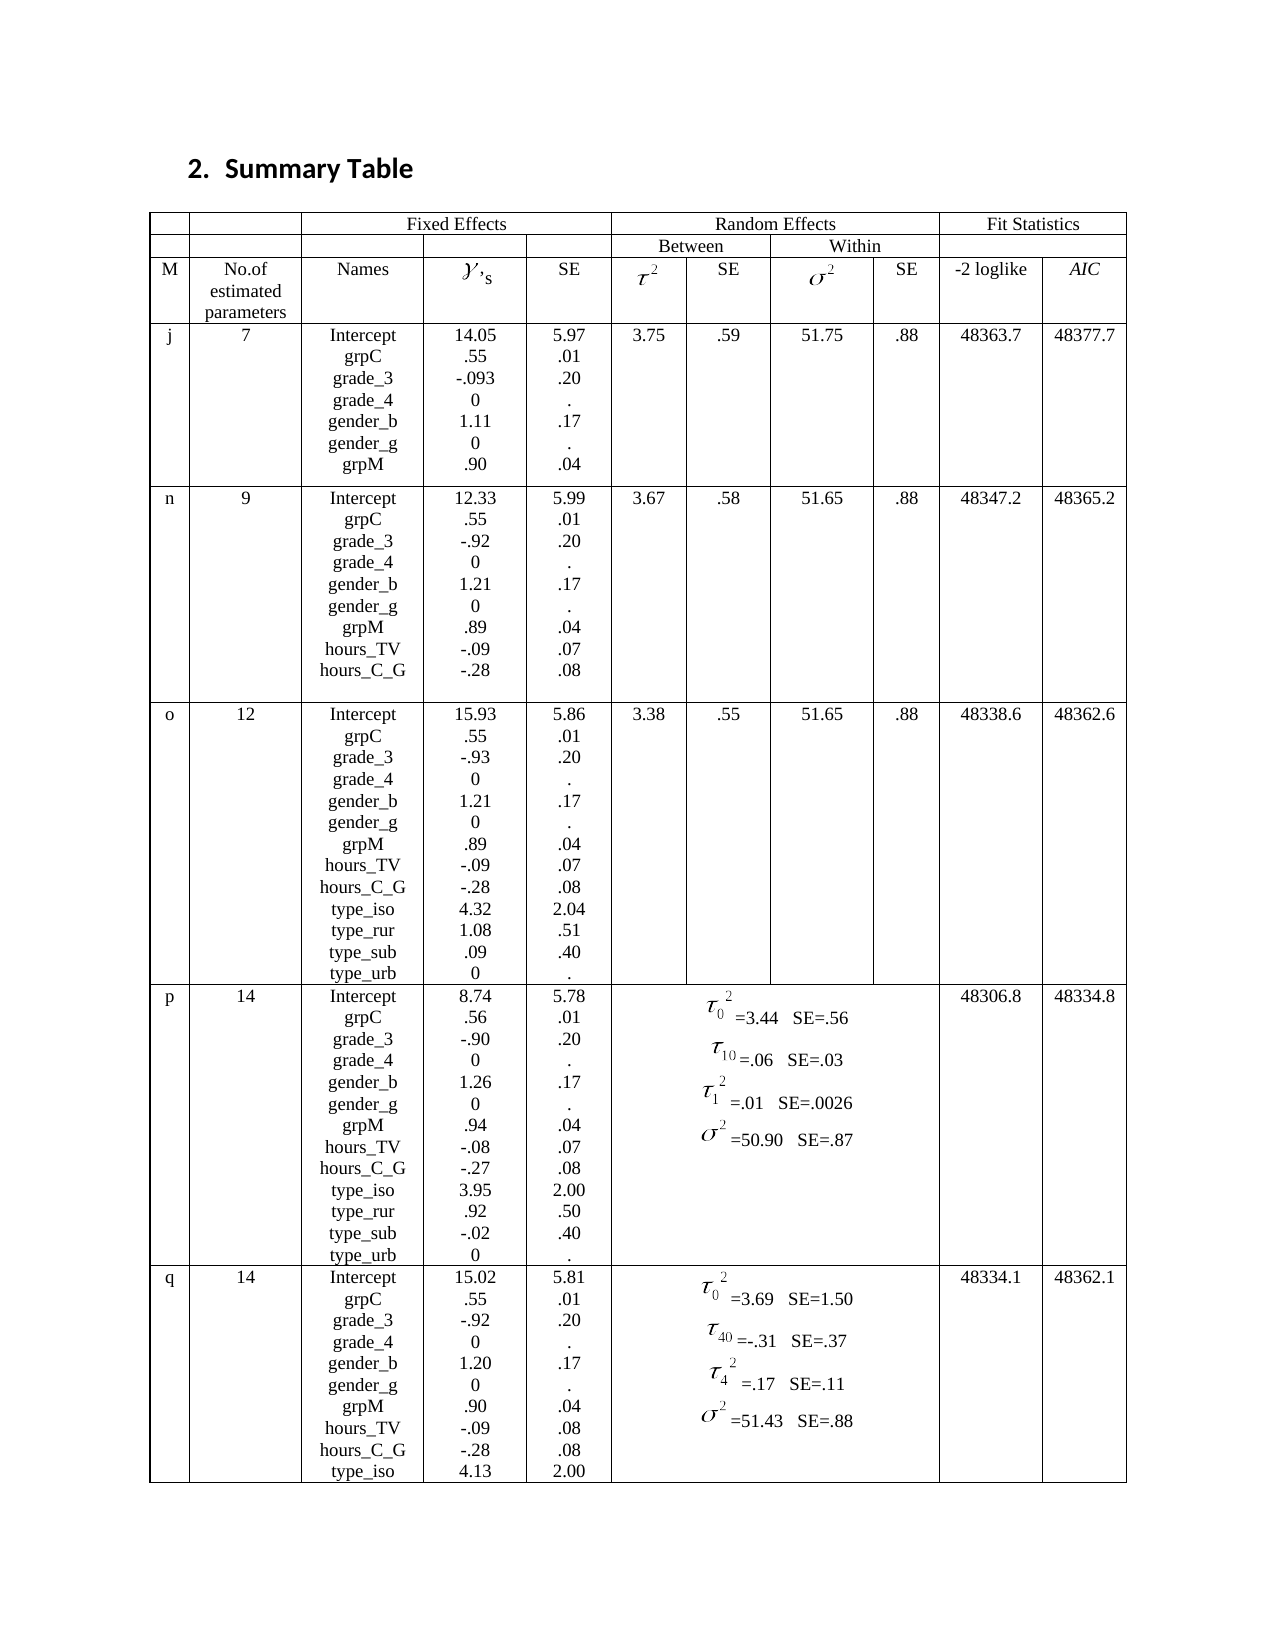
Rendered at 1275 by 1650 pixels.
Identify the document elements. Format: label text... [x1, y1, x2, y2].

table_cell 12 [190, 703, 301, 984]
table_cell n [151, 487, 189, 702]
table_cell 15.93 .55 -.93 0 1.21 0 .89 -.09 -.28 4.32 1.08 .09 0 [424, 703, 526, 984]
table_cell .88 [874, 703, 939, 984]
table_cell SE [874, 258, 939, 323]
table_cell 48362.6 [1043, 703, 1126, 984]
table_cell AIC [1043, 258, 1126, 323]
table_cell j [151, 324, 189, 486]
table_cell Intercept grpC grade_3 grade_4 gender_b gender_g grpM hours_TV hours_C_G [302, 487, 423, 702]
table_cell 9 [190, 487, 301, 702]
table_cell No.of estimated parameters [190, 258, 301, 323]
table_cell [771, 258, 873, 323]
table_cell p [151, 985, 189, 1265]
table_cell 48363.7 [940, 324, 1042, 486]
list Summary Table [187, 150, 1125, 186]
table_cell .55 [687, 703, 770, 984]
table_cell .59 [687, 324, 770, 486]
table_cell Intercept grpC grade_3 grade_4 gender_b gender_g grpM hours_TV hours_C_G type_iso type_rur type_sub type_urb [302, 703, 423, 984]
table_cell 14 [190, 985, 301, 1265]
table_cell 7 [190, 324, 301, 486]
table_cell 48362.1 [1043, 1266, 1126, 1482]
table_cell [302, 1266, 423, 1482]
table_cell 48334.1 [940, 1266, 1042, 1482]
table_cell .58 [687, 487, 770, 702]
table_cell Intercept grpC grade_3 grade_4 gender_b gender_g grpM hours_TV hours_C_G type_iso type_rur type_sub type_urb [302, 985, 423, 1265]
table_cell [612, 1266, 939, 1482]
table_cell SE [687, 258, 770, 323]
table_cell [527, 1266, 611, 1482]
table_cell 12.33 .55 -.92 0 1.21 0 .89 -.09 -.28 [424, 487, 526, 702]
table_cell 48334.8 [1043, 985, 1126, 1265]
table_cell 5.97 .01 .20 . .17 . .04 [527, 324, 611, 486]
table_cell 5.86 .01 .20 . .17 . .04 .07 .08 2.04 .51 .40 . [527, 703, 611, 984]
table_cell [424, 1266, 526, 1482]
table_cell .88 [874, 487, 939, 702]
table_cell 48377.7 [1043, 324, 1126, 486]
table_cell =3.44 SE=.56 =.06 SE=.03 =.01 SE=.0026 =50.90 SE=.87 [612, 985, 939, 1265]
table_cell [151, 235, 189, 257]
table_cell o [151, 703, 189, 984]
table_cell 51.75 [771, 324, 873, 486]
table_cell [612, 258, 686, 323]
table_cell M [151, 258, 189, 323]
table_cell 14 [190, 1266, 301, 1482]
table_cell [424, 235, 526, 257]
table_header [190, 213, 301, 234]
table_cell 3.67 [612, 487, 686, 702]
table_cell 5.99 .01 .20 . .17 . .04 .07 .08 [527, 487, 611, 702]
table_header Random Effects [612, 213, 939, 234]
table_cell 14.05 .55 -.093 0 1.11 0 .90 [424, 324, 526, 486]
table_cell 48338.6 [940, 703, 1042, 984]
table_cell [302, 235, 423, 257]
table_cell [527, 235, 611, 257]
table_header Fixed Effects [302, 213, 611, 234]
table_cell 51.65 [771, 703, 873, 984]
table_cell ’s [424, 258, 526, 323]
table_cell 48347.2 [940, 487, 1042, 702]
table_cell 48365.2 [1043, 487, 1126, 702]
table_cell 3.75 [612, 324, 686, 486]
table_cell Between [612, 235, 770, 257]
table_cell .88 [874, 324, 939, 486]
table_cell Within [771, 235, 939, 257]
table_cell [190, 235, 301, 257]
table_cell 5.78 .01 .20 . .17 . .04 .07 .08 2.00 .50 .40 . [527, 985, 611, 1265]
table_cell 51.65 [771, 487, 873, 702]
table_cell -2 loglike [940, 258, 1042, 323]
table_cell Names [302, 258, 423, 323]
table_cell [940, 235, 1126, 257]
table_cell 8.74 .56 -.90 0 1.26 0 .94 -.08 -.27 3.95 .92 -.02 0 [424, 985, 526, 1265]
table_cell q [151, 1266, 189, 1482]
table_header [151, 213, 189, 234]
table_cell 48306.8 [940, 985, 1042, 1265]
table_cell SE [527, 258, 611, 323]
table_cell Intercept grpC grade_3 grade_4 gender_b gender_g grpM [302, 324, 423, 486]
table_cell 3.38 [612, 703, 686, 984]
table_header Fit Statistics [940, 213, 1126, 234]
